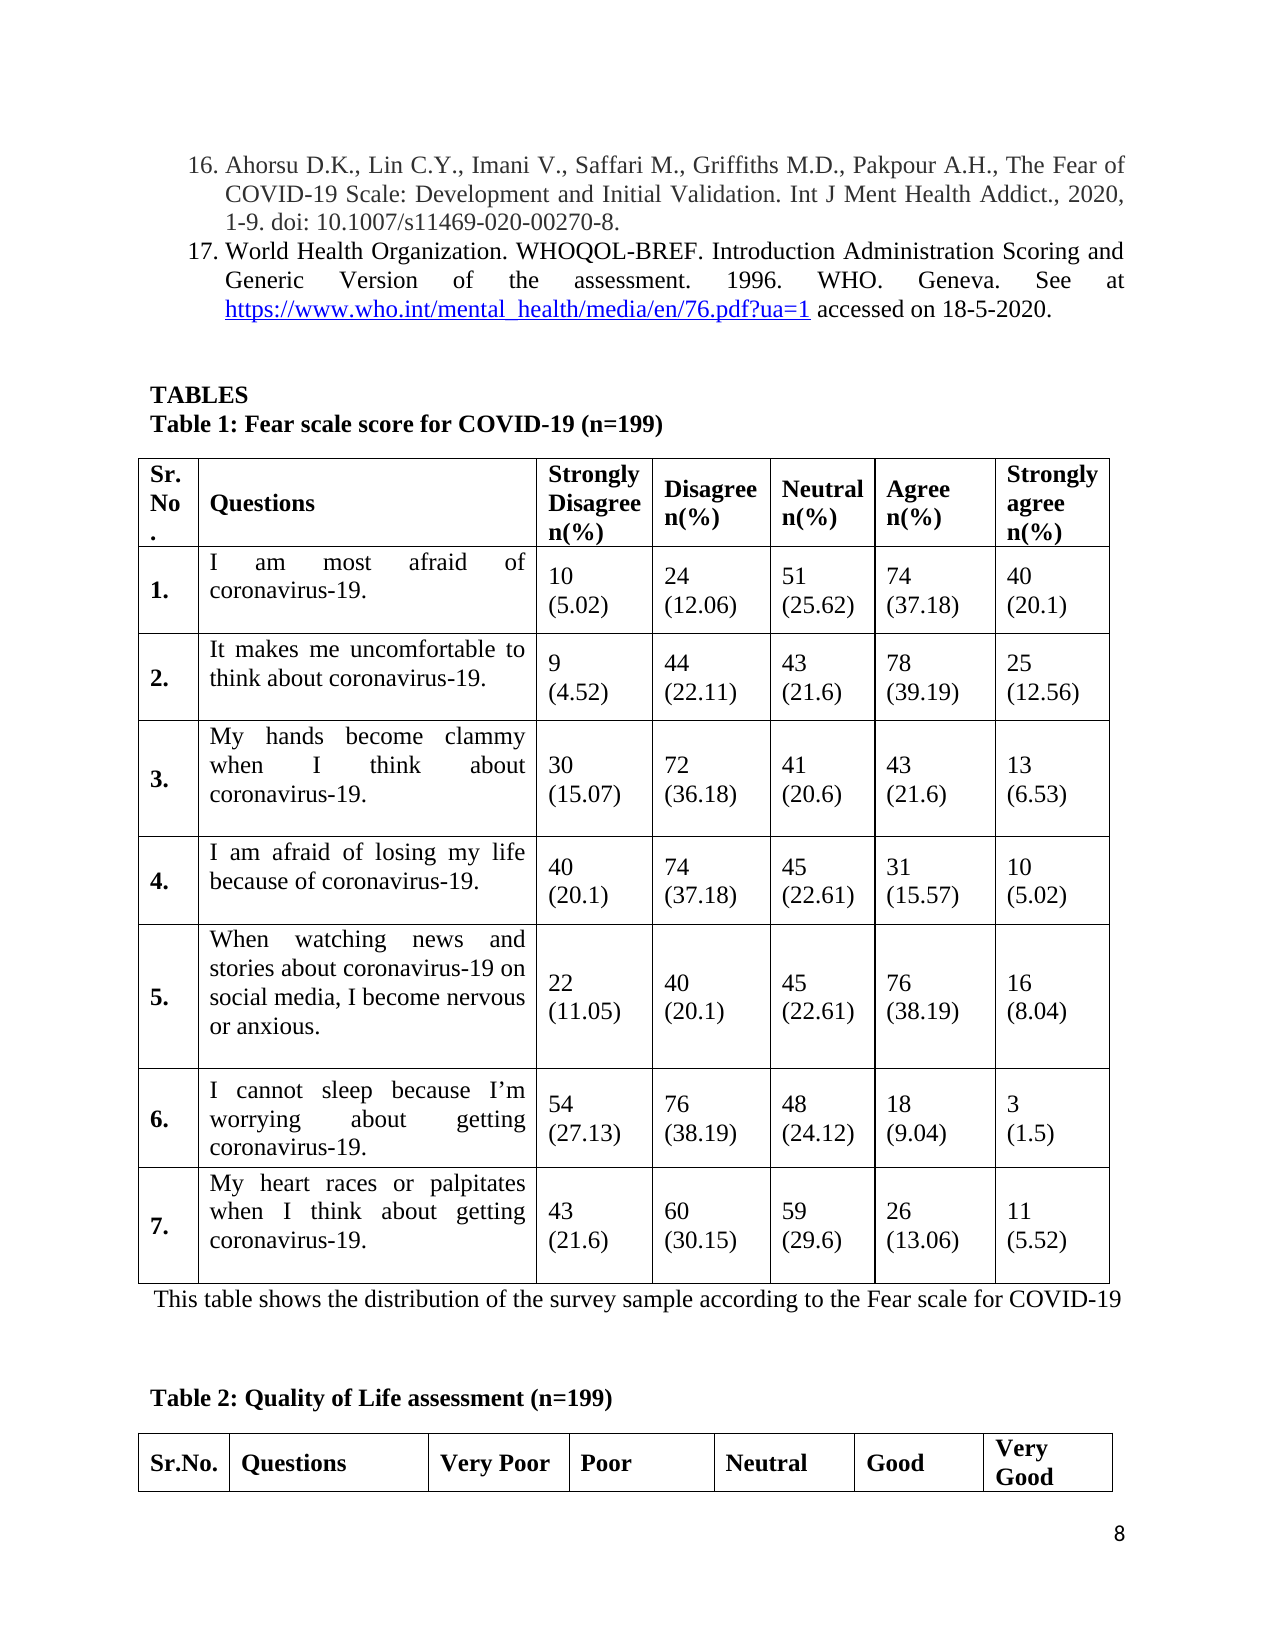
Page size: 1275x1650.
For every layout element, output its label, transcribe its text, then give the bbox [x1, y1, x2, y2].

table_cell 22 (11.05) [537, 925, 652, 1068]
table_cell 3 (1.5) [996, 1069, 1109, 1167]
table_cell 31 (15.57) [876, 837, 995, 923]
table_cell 41 (20.6) [771, 721, 874, 836]
table_cell It makes me uncomfortable to think about coronavirus-19. [199, 634, 536, 720]
table_cell 43 (21.6) [771, 634, 874, 720]
table_cell I cannot sleep because I’m worrying about getting coronavirus-19. [199, 1069, 536, 1167]
table_cell 74 (37.18) [653, 837, 770, 923]
table_cell 74 (37.18) [876, 547, 995, 633]
table_header Very Poor [429, 1434, 569, 1491]
table_cell 4. [139, 837, 198, 923]
table_cell When watching news and stories about coronavirus-19 on social media, I become nervous or anxious. [199, 925, 536, 1068]
table_cell 40 (20.1) [537, 837, 652, 923]
table_cell 43 (21.6) [537, 1168, 652, 1283]
table_cell 51 (25.62) [771, 547, 874, 633]
list TABLES [150, 380, 1125, 409]
table_cell 18 (9.04) [876, 1069, 995, 1167]
table_cell 3. [139, 721, 198, 836]
text Table 2: Quality of Life assessment (n=199) [150, 1383, 1125, 1412]
table_cell I am afraid of losing my life because of coronavirus-19. [199, 837, 536, 923]
table_cell 60 (30.15) [653, 1168, 770, 1283]
table_cell 6. [139, 1069, 198, 1167]
table_header Agree n(%) [876, 459, 995, 546]
table_header Sr. No. [139, 459, 198, 546]
table_header Good [855, 1434, 983, 1491]
table_cell 10 (5.02) [537, 547, 652, 633]
table_cell 78 (39.19) [876, 634, 995, 720]
table_cell 1. [139, 547, 198, 633]
table_cell 76 (38.19) [876, 925, 995, 1068]
table_cell 44 (22.11) [653, 634, 770, 720]
table_cell 43 (21.6) [876, 721, 995, 836]
table_cell 59 (29.6) [771, 1168, 874, 1283]
table_cell My hands become clammy when I think about coronavirus-19. [199, 721, 536, 836]
table_cell 48 (24.12) [771, 1069, 874, 1167]
table_cell 7. [139, 1168, 198, 1283]
table_cell 40 (20.1) [653, 925, 770, 1068]
table_cell 5. [139, 925, 198, 1068]
table_cell 40 (20.1) [996, 547, 1109, 633]
table_cell 45 (22.61) [771, 837, 874, 923]
table_cell 16 (8.04) [996, 925, 1109, 1068]
table_cell 13 (6.53) [996, 721, 1109, 836]
table_cell 72 (36.18) [653, 721, 770, 836]
table_header Questions [199, 459, 536, 546]
table_cell My heart races or palpitates when I think about getting coronavirus-19. [199, 1168, 536, 1283]
table_header Neutral [715, 1434, 854, 1491]
table_cell 10 (5.02) [996, 837, 1109, 923]
table_header Poor [570, 1434, 714, 1491]
list World Health Organization. WHOQOL-BREF. Introduction Administration Scoring and Generic Version of the assessment. 1996. WHO. Geneva. See at https://www.who.int/mental_health/media/en/76.pdf?ua=1 accessed on 18-5-2020. [187, 236, 1125, 322]
table_header Strongly agree n(%) [996, 459, 1109, 546]
table_header Sr.No. [139, 1434, 229, 1491]
table_cell 11 (5.52) [996, 1168, 1109, 1283]
table_cell 26 (13.06) [876, 1168, 995, 1283]
table_cell 24 (12.06) [653, 547, 770, 633]
table_header Neutral n(%) [771, 459, 874, 546]
table_header Disagree n(%) [653, 459, 770, 546]
text This table shows the distribution of the survey sample according to the Fear scale for COVID-19 [150, 1284, 1125, 1312]
table_cell 2. [139, 634, 198, 720]
table_cell 25 (12.56) [996, 634, 1109, 720]
table_header Strongly Disagree n(%) [537, 459, 652, 546]
table_header Questions [230, 1434, 428, 1491]
table_header Very Good [984, 1434, 1112, 1491]
list Ahorsu D.K., Lin C.Y., Imani V., Saffari M., Griffiths M.D., Pakpour A.H., The Fear of COVID-19 Scale: Development and Initial Validation. Int J Ment Health Addict., 2020, 1-9. doi: 10.1007/s11469-020-00270-8. [187, 150, 1125, 236]
table_cell 54 (27.13) [537, 1069, 652, 1167]
table_cell 9 (4.52) [537, 634, 652, 720]
table_cell 30 (15.07) [537, 721, 652, 836]
text Table 1: Fear scale score for COVID-19 (n=199) [150, 409, 1125, 437]
table_cell 45 (22.61) [771, 925, 874, 1068]
table_cell 76 (38.19) [653, 1069, 770, 1167]
table_cell I am most afraid of coronavirus-19. [199, 547, 536, 633]
